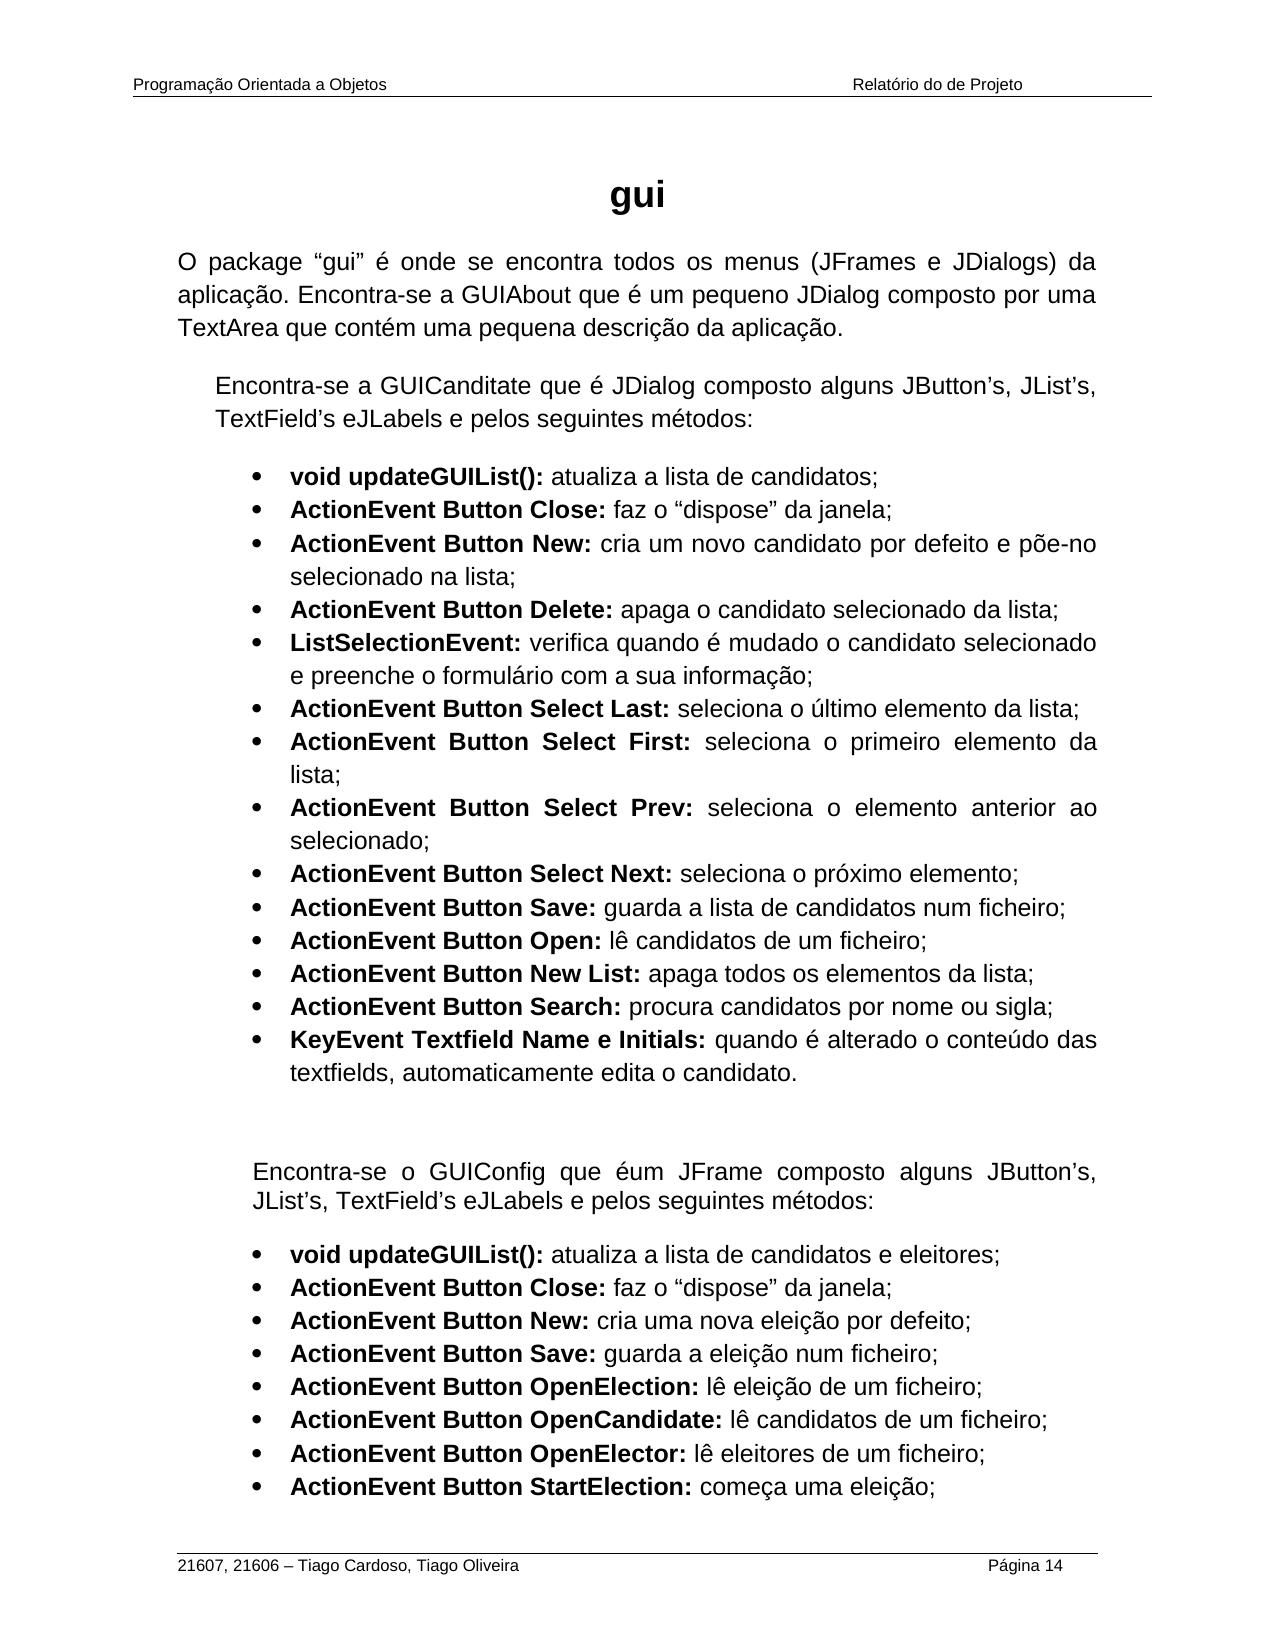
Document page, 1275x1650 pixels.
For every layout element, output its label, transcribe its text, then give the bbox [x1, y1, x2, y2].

list ActionEvent Button Search: procura candidatos por nome ou sigla; [252, 992, 1098, 1021]
list ActionEvent Button New: cria um novo candidato por defeito e põe-no selecionado na lista; [252, 528, 1098, 590]
list ActionEvent Button Select First: seleciona o primeiro elemento da lista; [252, 727, 1098, 789]
list ActionEvent Button StartElection: começa uma eleição; [252, 1472, 1098, 1501]
list ActionEvent Button New List: apaga todos os elementos da lista; [252, 959, 1098, 988]
text gui [177, 173, 1098, 216]
list ActionEvent Button Close: faz o “dispose” da janela; [252, 495, 1098, 524]
list ListSelectionEvent: verifica quando é mudado o candidato selecionado e preenche o formulário com a sua informação; [252, 628, 1098, 690]
text O package “gui” é onde se encontra todos os menus (JFrames e JDialogs) da aplicação. Encontra-se a GUIAbout que é um pequeno JDialog composto por uma TextArea que contém uma pequena descrição da aplicação. [177, 247, 1098, 342]
text Encontra-se a GUICanditate que é JDialog composto alguns JButton’s, JList’s, TextField’s eJLabels e pelos seguintes métodos: [215, 371, 1098, 433]
list ActionEvent Button Select Last: seleciona o último elemento da lista; [252, 694, 1098, 723]
list ActionEvent Button New: cria uma nova eleição por defeito; [252, 1306, 1098, 1335]
list ActionEvent Button Close: faz o “dispose” da janela; [252, 1273, 1098, 1302]
list ActionEvent Button Delete: apaga o candidato selecionado da lista; [252, 595, 1098, 623]
list void updateGUIList(): atualiza a lista de candidatos e eleitores; [252, 1240, 1098, 1269]
list ActionEvent Button OpenCandidate: lê candidatos de um ficheiro; [252, 1406, 1098, 1434]
list KeyEvent Textfield Name e Initials: quando é alterado o conteúdo das textfields, automaticamente edita o candidato. [252, 1025, 1098, 1087]
list ActionEvent Button OpenElector: lê eleitores de um ficheiro; [252, 1439, 1098, 1467]
list ActionEvent Button Save: guarda a lista de candidatos num ficheiro; [252, 892, 1098, 921]
list ActionEvent Button Select Next: seleciona o próximo elemento; [252, 859, 1098, 888]
list ActionEvent Button Select Prev: seleciona o elemento anterior ao selecionado; [252, 793, 1098, 855]
list ActionEvent Button OpenElection: lê eleição de um ficheiro; [252, 1372, 1098, 1401]
list void updateGUIList(): atualiza a lista de candidatos; [252, 462, 1098, 491]
text Encontra-se o GUIConfig que éum JFrame composto alguns JButton’s, JList’s, TextField’s eJLabels e pelos seguintes métodos: [252, 1157, 1098, 1215]
list ActionEvent Button Save: guarda a eleição num ficheiro; [252, 1339, 1098, 1368]
list ActionEvent Button Open: lê candidatos de um ficheiro; [252, 926, 1098, 954]
